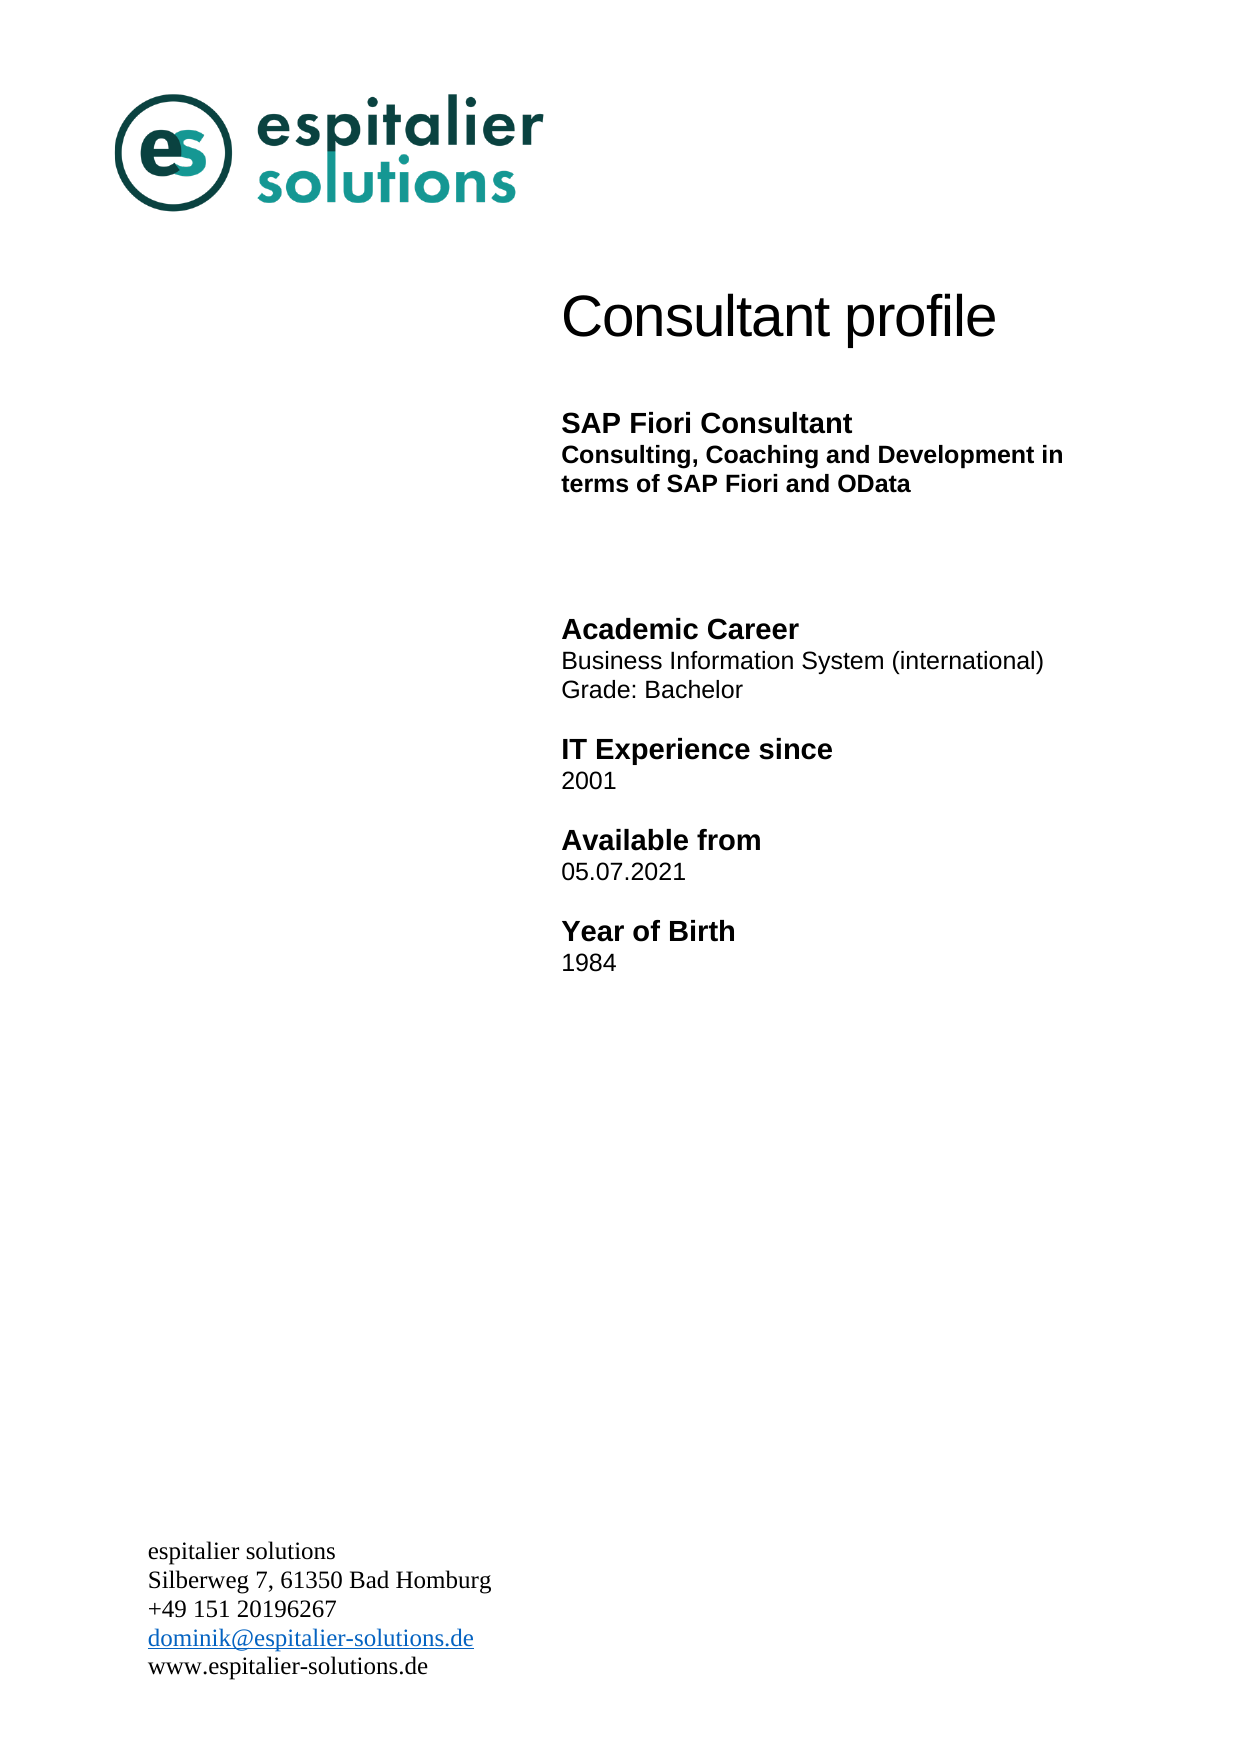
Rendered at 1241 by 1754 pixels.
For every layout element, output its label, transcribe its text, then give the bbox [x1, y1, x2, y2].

title Consultant profile [561, 282, 1093, 349]
text Available from [561, 823, 1093, 857]
text Academic Career [561, 612, 1093, 646]
text 2001 [561, 766, 1093, 794]
text 1984 [561, 948, 1093, 977]
text 05.07.2021 [561, 857, 1093, 886]
picture [114, 92, 544, 213]
text IT Experience since [561, 732, 1093, 766]
text Business Information System (international) [561, 646, 1093, 675]
text Grade: Bachelor [561, 675, 1093, 703]
text SAP Fiori Consultant [561, 406, 1093, 440]
text Year of Birth [561, 914, 1093, 948]
text Consulting, Coaching and Development in terms of SAP Fiori and OData [561, 440, 1093, 497]
